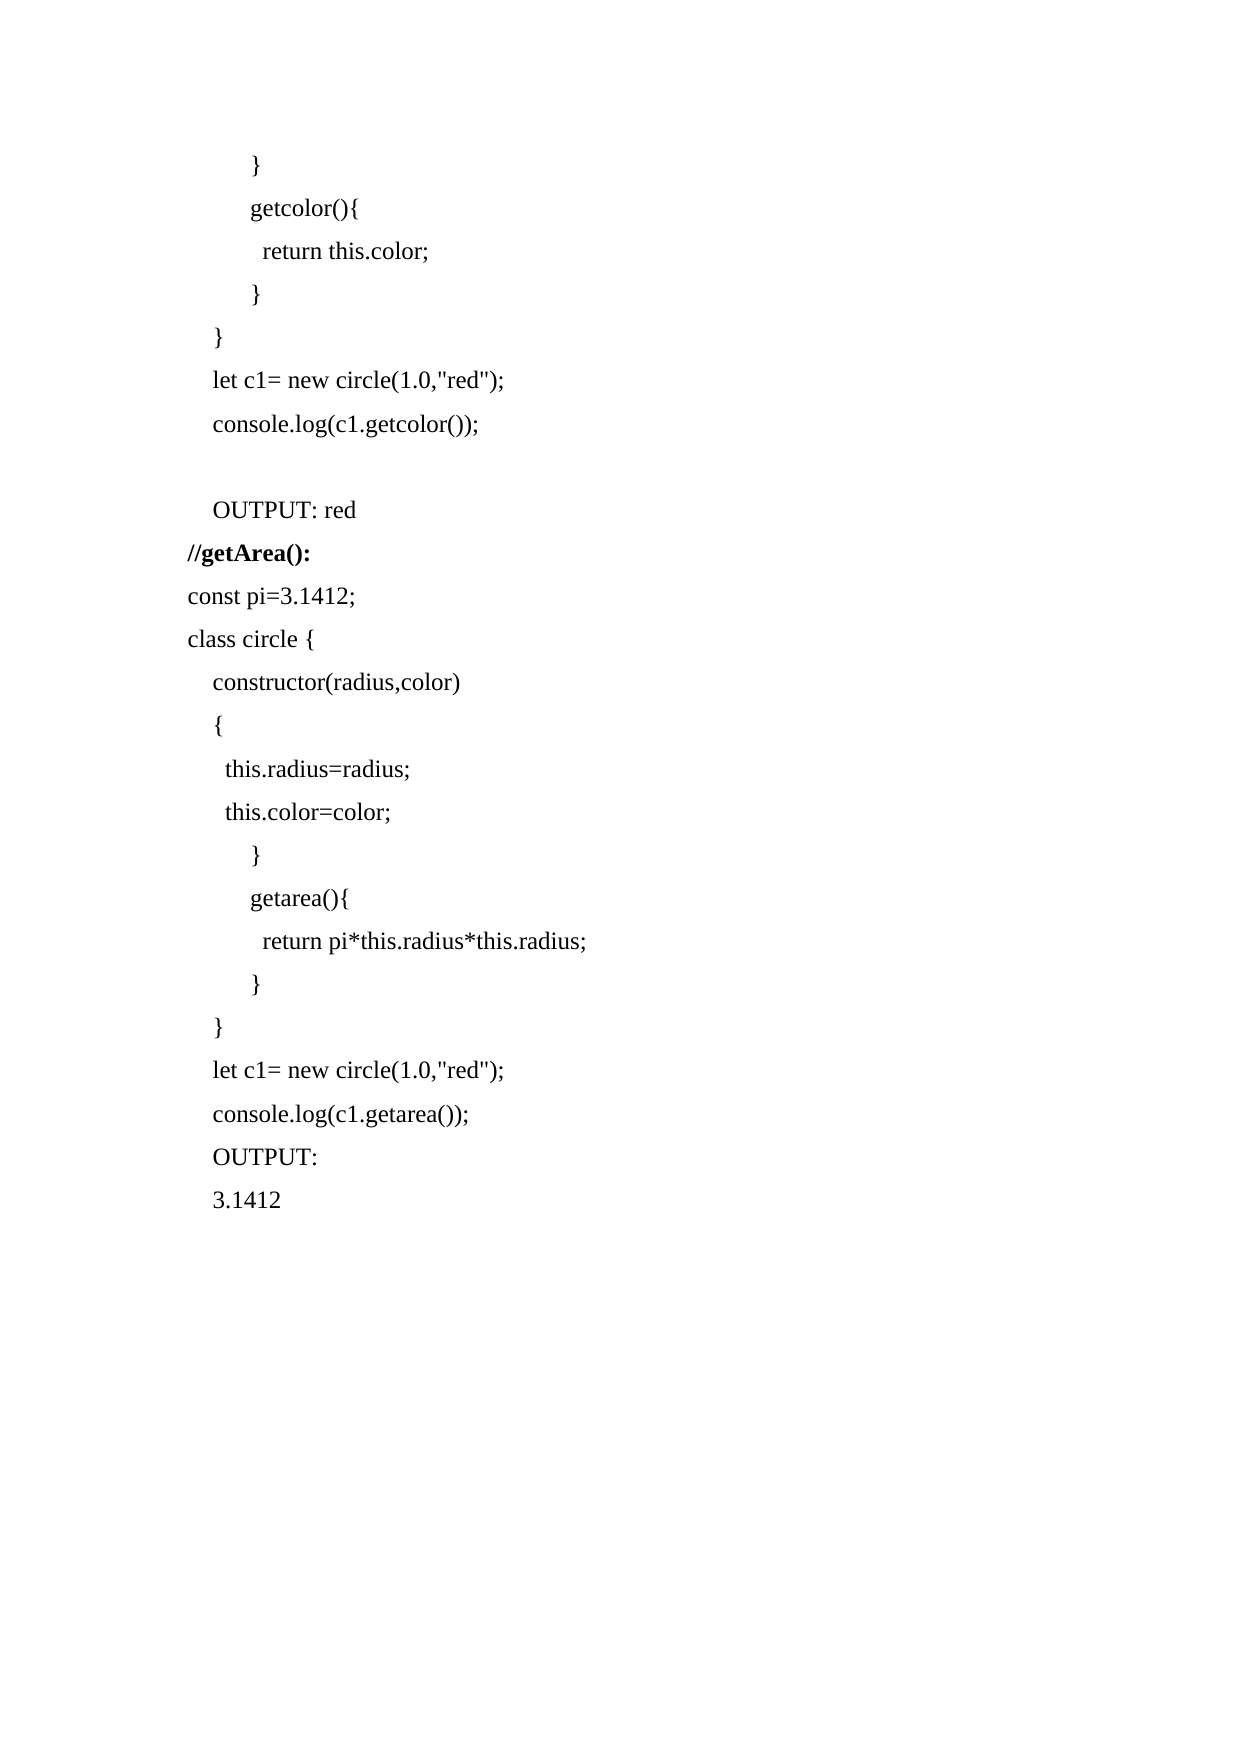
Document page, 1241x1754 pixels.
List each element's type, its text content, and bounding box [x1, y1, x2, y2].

text } [187, 840, 1053, 869]
text let c1= new circle(1.0,"red"); [187, 1056, 1053, 1084]
text { [187, 711, 1053, 739]
text console.log(c1.getcolor()); [187, 409, 1053, 437]
text //getArea(): [187, 538, 1053, 567]
text this.radius=radius; [187, 754, 1053, 782]
text getarea(){ [187, 883, 1053, 912]
text let c1= new circle(1.0,"red"); [187, 366, 1053, 394]
text } [187, 322, 1053, 351]
text } [187, 1012, 1053, 1041]
text return pi*this.radius*this.radius; [187, 926, 1053, 955]
text constructor(radius,color) [187, 667, 1053, 696]
text class circle { [187, 624, 1053, 653]
text const pi=3.1412; [187, 581, 1053, 610]
text } [187, 969, 1053, 998]
text console.log(c1.getarea()); [187, 1099, 1053, 1127]
text } [187, 150, 1053, 179]
text getcolor(){ [187, 193, 1053, 222]
text OUTPUT: [187, 1142, 1053, 1171]
text return this.color; [187, 236, 1053, 265]
text 3.1412 [187, 1185, 1053, 1214]
text this.color=color; [187, 797, 1053, 826]
text } [187, 279, 1053, 308]
text OUTPUT: red [187, 495, 1053, 524]
